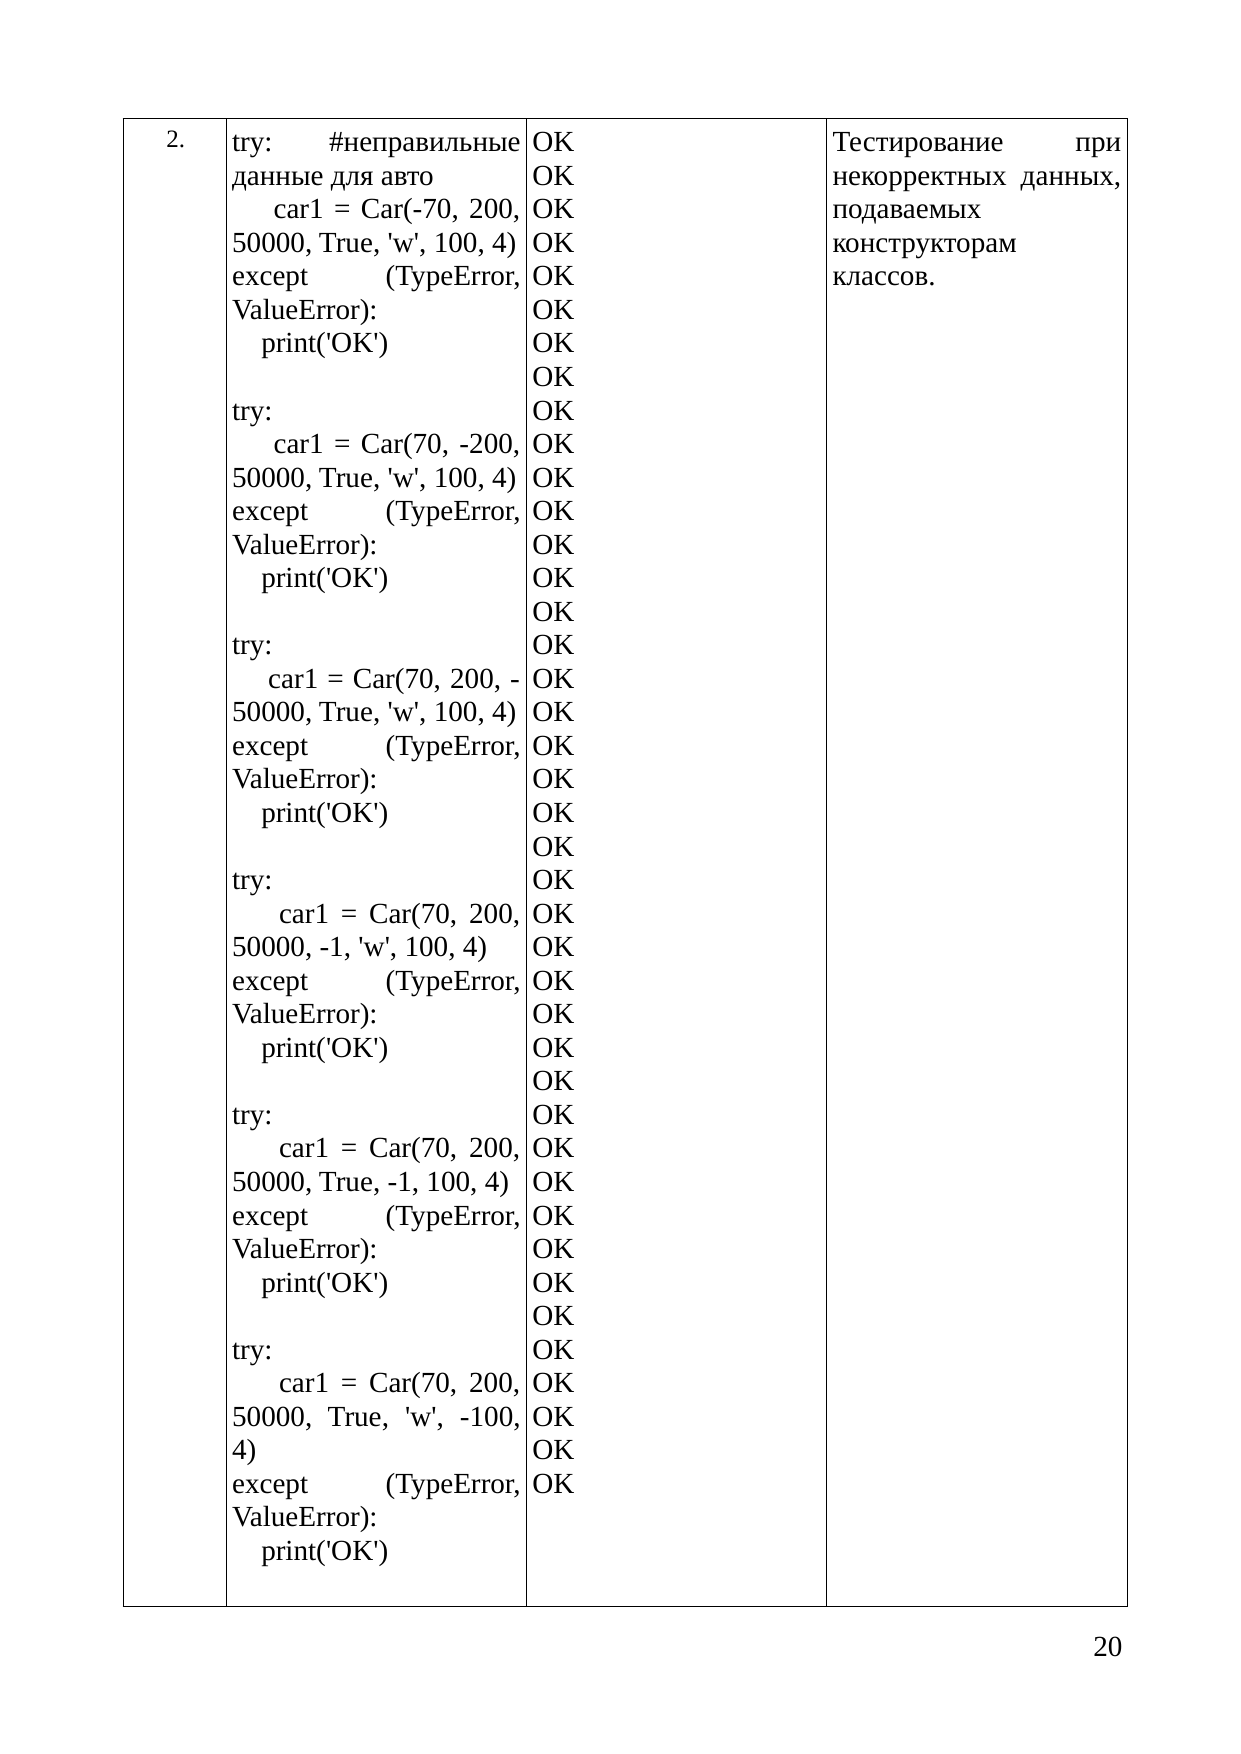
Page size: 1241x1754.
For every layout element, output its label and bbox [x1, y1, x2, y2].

table_cell [124, 119, 226, 1606]
table_cell [227, 119, 526, 1606]
table_cell [527, 119, 826, 1606]
table_cell [827, 119, 1127, 1606]
